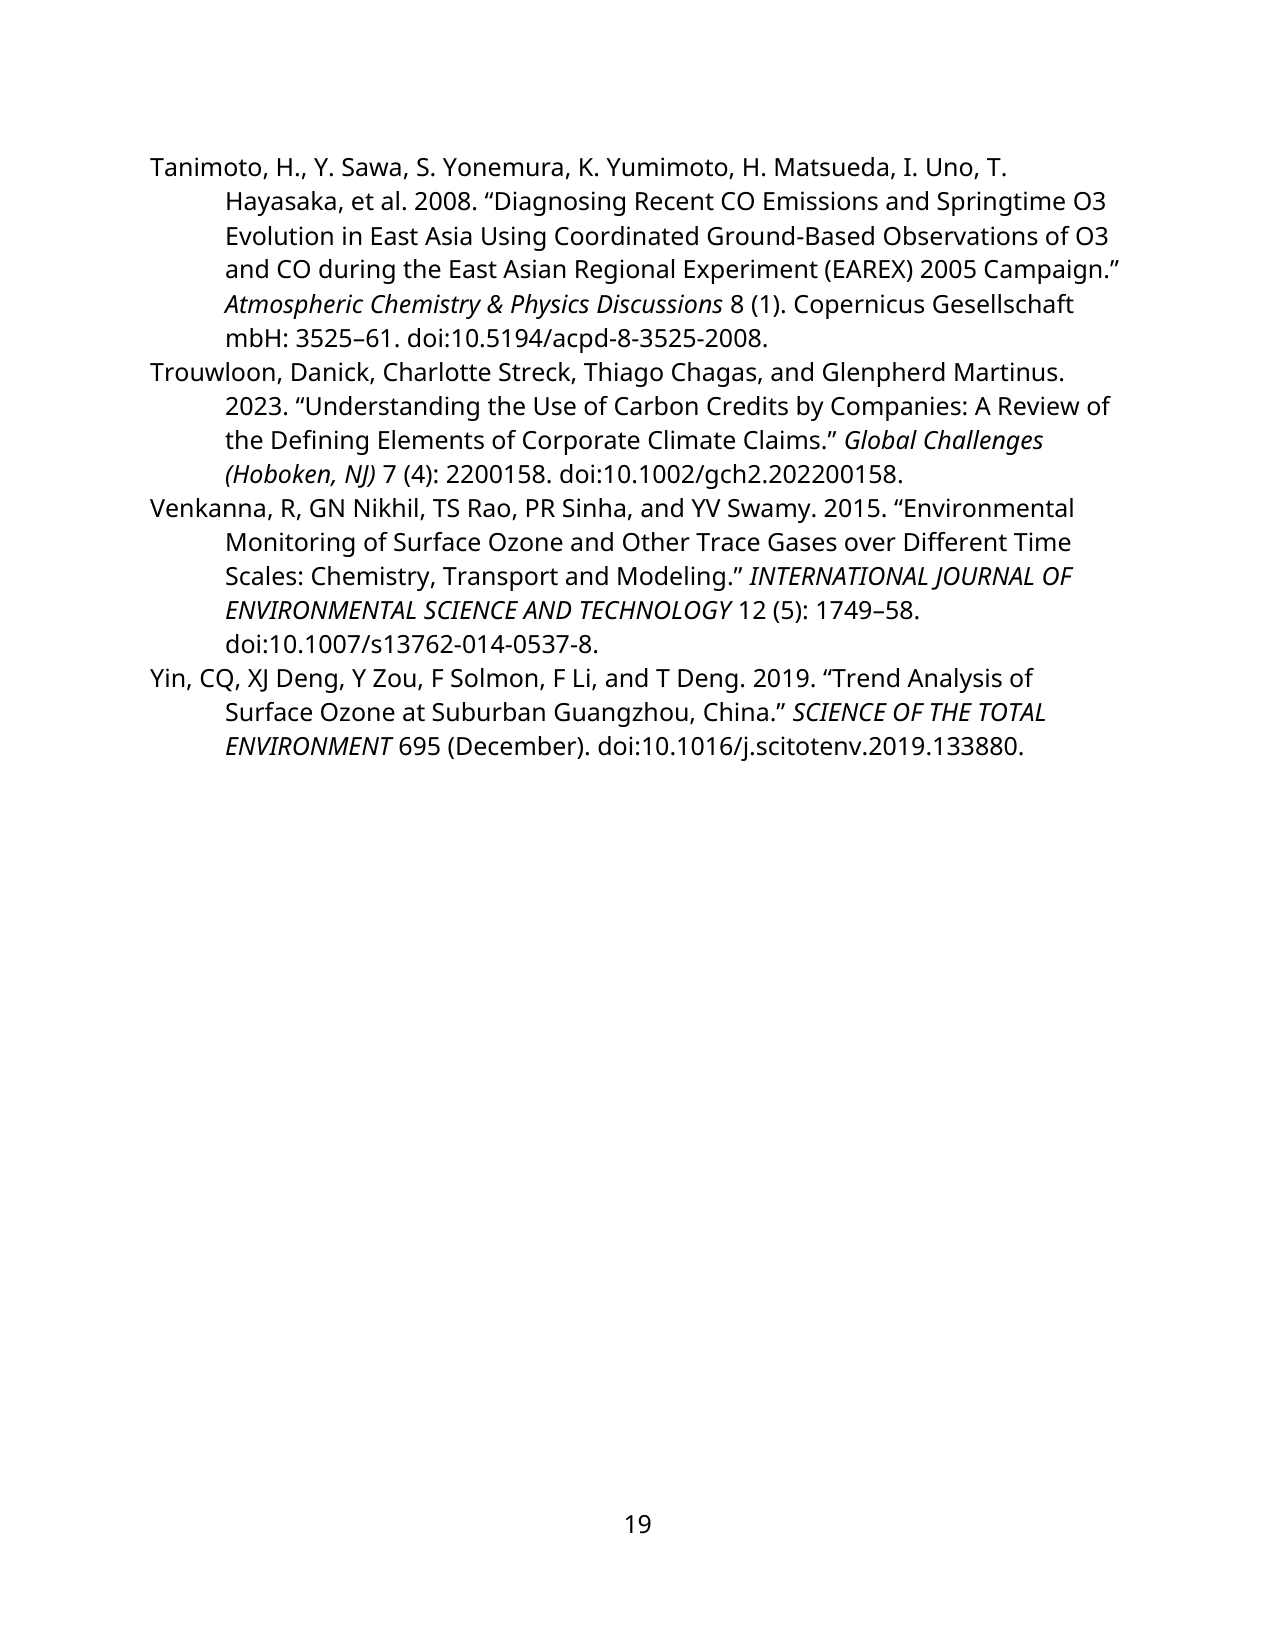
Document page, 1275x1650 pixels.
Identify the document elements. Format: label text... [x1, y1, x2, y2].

text Tanimoto, H., Y. Sawa, S. Yonemura, K. Yumimoto, H. Matsueda, I. Uno, T. Hayasaka, et al. 2008. “Diagnosing Recent CO Emissions and Springtime O3 Evolution in East Asia Using Coordinated Ground-Based Observations of O3 and CO during the East Asian Regional Experiment (EAREX) 2005 Campaign.” Atmospheric Chemistry & Physics Discussions 8 (1). Copernicus Gesellschaft mbH: 3525–61. doi:10.5194/acpd-8-3525-2008. [150, 150, 1125, 354]
text Venkanna, R, GN Nikhil, TS Rao, PR Sinha, and YV Swamy. 2015. “Environmental Monitoring of Surface Ozone and Other Trace Gases over Different Time Scales: Chemistry, Transport and Modeling.” INTERNATIONAL JOURNAL OF ENVIRONMENTAL SCIENCE AND TECHNOLOGY 12 (5): 1749–58. doi:10.1007/s13762-014-0537-8. [150, 491, 1125, 661]
text Yin, CQ, XJ Deng, Y Zou, F Solmon, F Li, and T Deng. 2019. “Trend Analysis of Surface Ozone at Suburban Guangzhou, China.” SCIENCE OF THE TOTAL ENVIRONMENT 695 (December). doi:10.1016/j.scitotenv.2019.133880. [150, 661, 1125, 763]
text Trouwloon, Danick, Charlotte Streck, Thiago Chagas, and Glenpherd Martinus. 2023. “Understanding the Use of Carbon Credits by Companies: A Review of the Defining Elements of Corporate Climate Claims.” Global Challenges (Hoboken, NJ) 7 (4): 2200158. doi:10.1002/gch2.202200158. [150, 354, 1125, 491]
